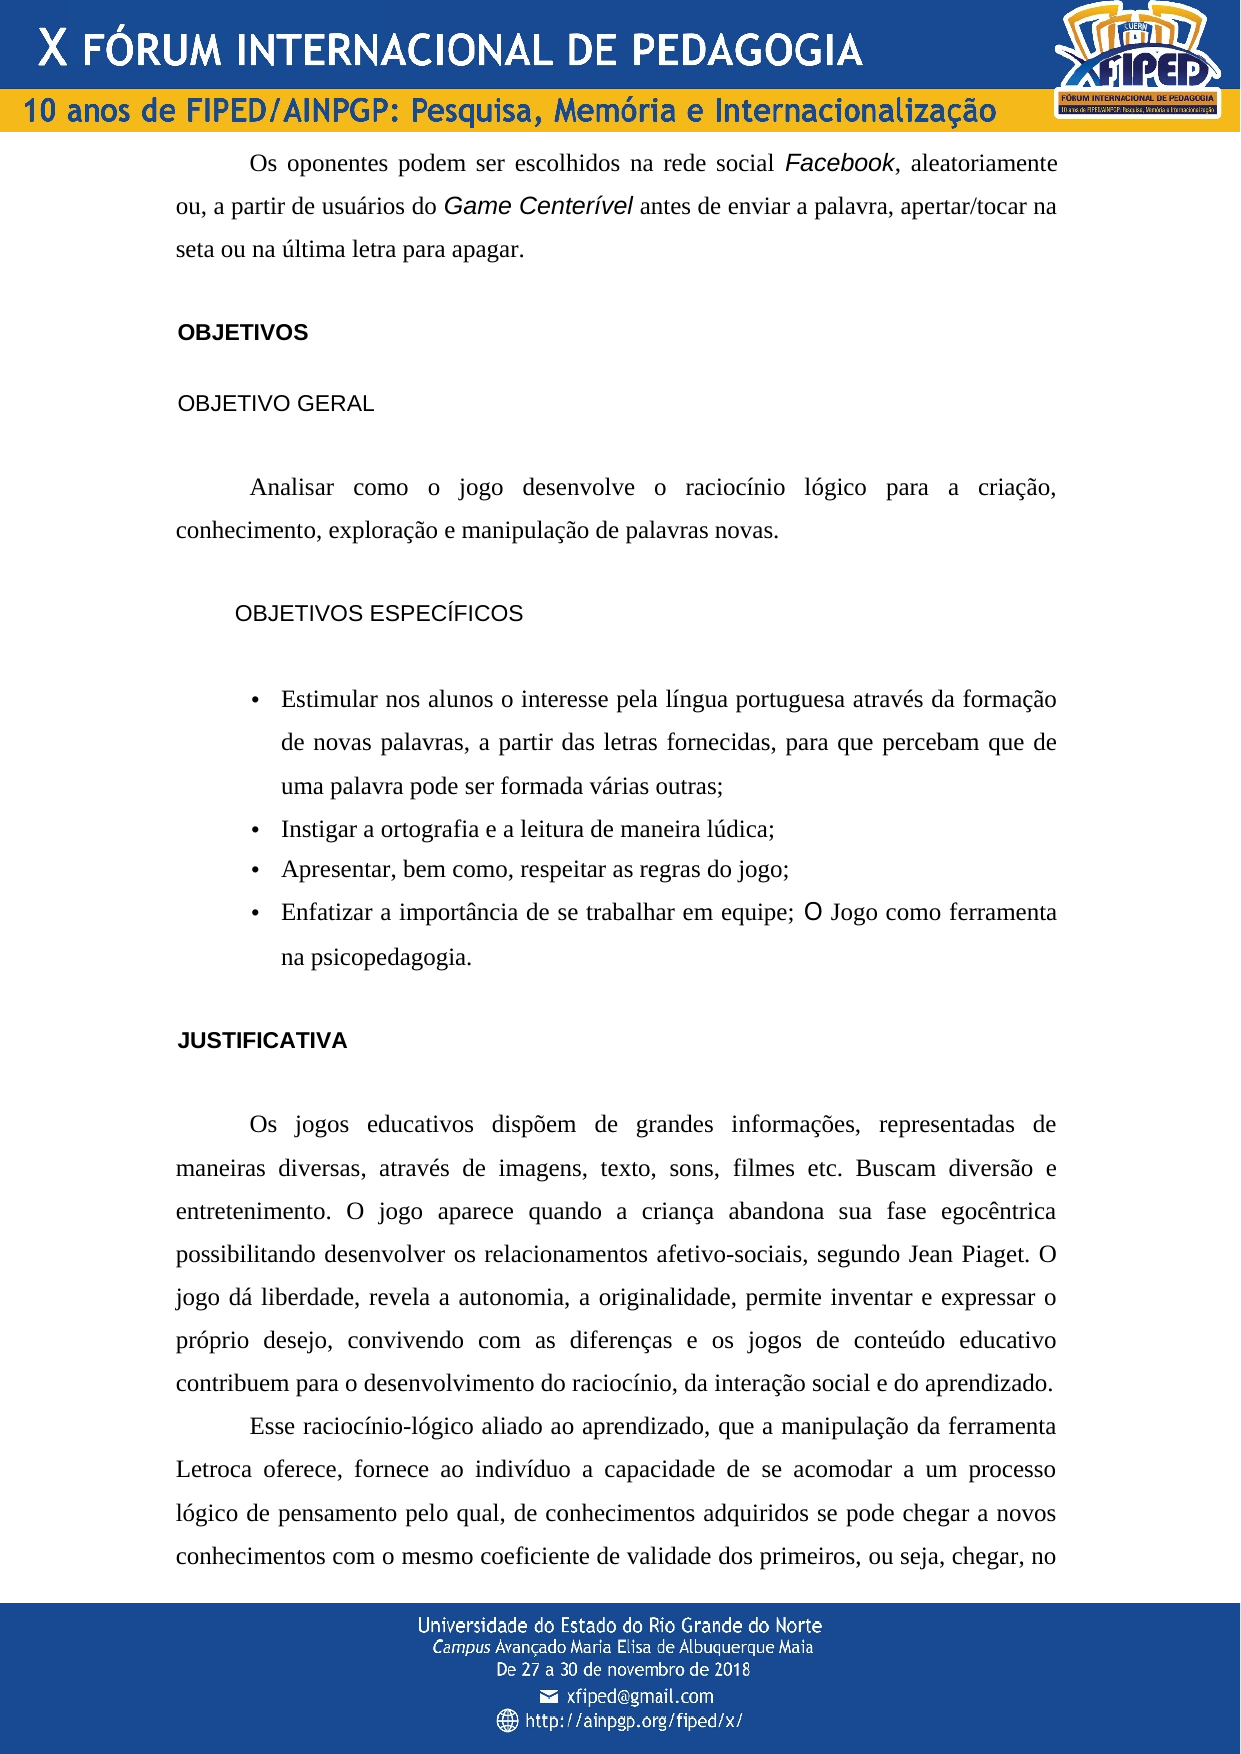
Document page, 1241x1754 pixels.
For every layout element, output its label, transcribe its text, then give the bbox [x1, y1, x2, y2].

subtitle OBJETIVOS [177, 319, 1063, 345]
subtitle OBJETIVO GERAL [177, 390, 1058, 416]
text Os oponentes podem ser escolhidos na rede social Facebook, aleatoriamente ou, a partir de usuários do Game Centerível antes de enviar a palavra, apertar/tocar na seta ou na última letra para apagar. [176, 148, 1058, 263]
text Os jogos educativos dispõem de grandes informações, representadas de maneiras diversas, através de imagens, texto, sons, filmes etc. Buscam diversão e entretenimento. O jogo aparece quando a criança abandona sua fase egocêntrica possibilitando desenvolver os relacionamentos afetivo-sociais, segundo Jean Piaget. O jogo dá liberdade, revela a autonomia, a originalidade, permite inventar e expressar o próprio desejo, convivendo com as diferenças e os jogos de conteúdo educativo contribuem para o desenvolvimento do raciocínio, da interação social e do aprendizado. [176, 1109, 1058, 1397]
text Analisar como o jogo desenvolve o raciocínio lógico para a criação, conhecimento, exploração e manipulação de palavras novas. [176, 472, 1058, 544]
subtitle OBJETIVOS ESPECÍFICOS [234, 600, 1058, 626]
picture [0, 1603, 1241, 1754]
picture [0, 0, 1241, 132]
subtitle JUSTIFICATIVA [177, 1027, 1063, 1054]
list Apresentar, bem como, respeitar as regras do jogo; [251, 854, 1058, 882]
list Estimular nos alunos o interesse pela língua portuguesa através da formação de novas palavras, a partir das letras fornecidas, para que percebam que de uma palavra pode ser formada várias outras; [251, 684, 1058, 799]
list Instigar a ortografia e a leitura de maneira lúdica; [251, 814, 1058, 843]
list Enfatizar a importância de se trabalhar em equipe; O Jogo como ferramenta na psicopedagogia. [251, 893, 1058, 971]
